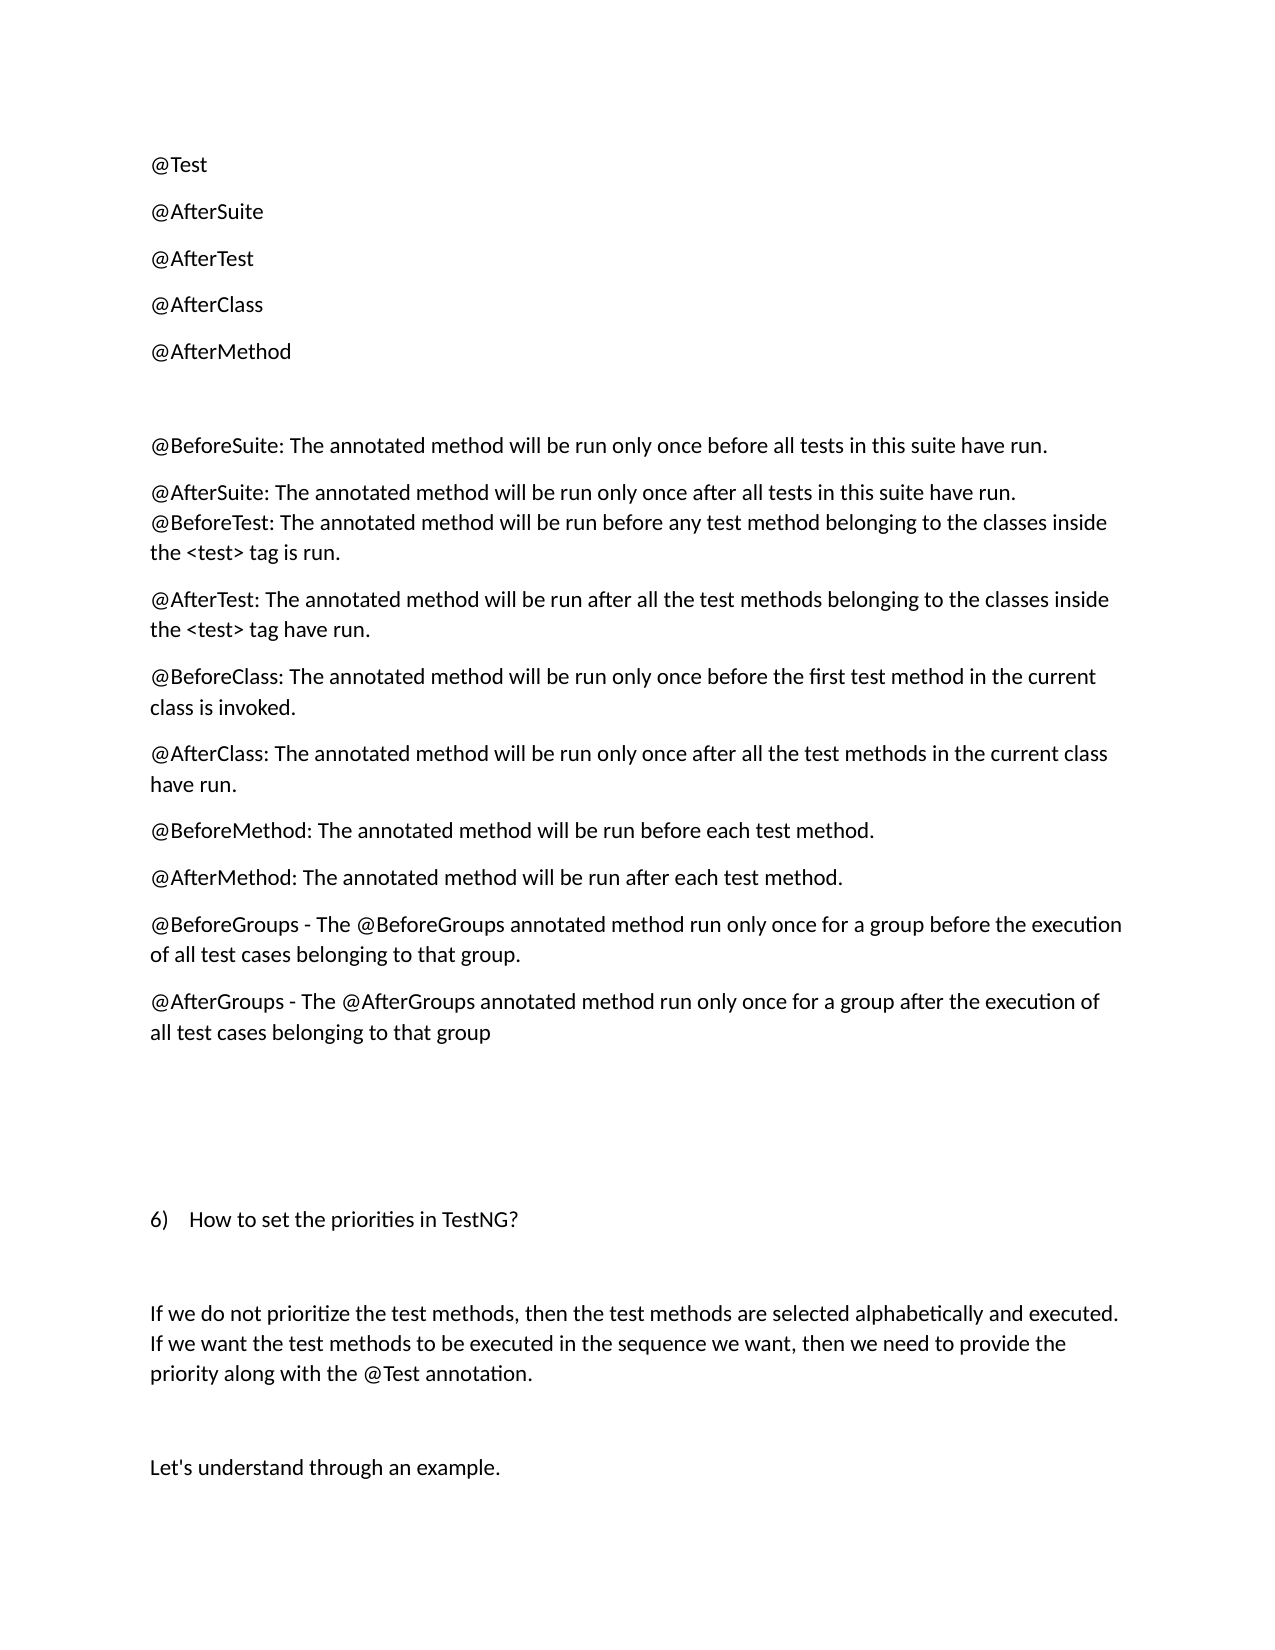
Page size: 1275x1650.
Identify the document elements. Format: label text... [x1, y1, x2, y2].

text @AfterSuite [150, 197, 1125, 225]
text @Test [150, 150, 1125, 178]
text 6) How to set the priorities in TestNG? [150, 1205, 1125, 1233]
text Let's understand through an example. [150, 1453, 1125, 1481]
text @AfterTest [150, 244, 1125, 272]
text @AfterGroups - The @AfterGroups annotated method run only once for a group after the execution of all test cases belonging to that group [150, 987, 1125, 1046]
text @BeforeClass: The annotated method will be run only once before the first test method in the current class is invoked. [150, 662, 1125, 721]
text @BeforeMethod: The annotated method will be run before each test method. [150, 817, 1125, 845]
text @AfterMethod [150, 337, 1125, 366]
text @BeforeSuite: The annotated method will be run only once before all tests in this suite have run. [150, 431, 1125, 459]
text If we do not prioritize the test methods, then the test methods are selected alphabetically and executed. If we want the test methods to be executed in the sequence we want, then we need to provide the priority along with the @Test annotation. [150, 1299, 1125, 1387]
text @AfterClass [150, 291, 1125, 319]
text @BeforeGroups - The @BeforeGroups annotated method run only once for a group before the execution of all test cases belonging to that group. [150, 910, 1125, 969]
text @AfterSuite: The annotated method will be run only once after all tests in this suite have run. @BeforeTest: The annotated method will be run before any test method belonging to the classes inside the <test> tag is run. [150, 478, 1125, 567]
text @AfterClass: The annotated method will be run only once after all the test methods in the current class have run. [150, 739, 1125, 798]
text @AfterMethod: The annotated method will be run after each test method. [150, 863, 1125, 892]
text @AfterTest: The annotated method will be run after all the test methods belonging to the classes inside the <test> tag have run. [150, 585, 1125, 644]
